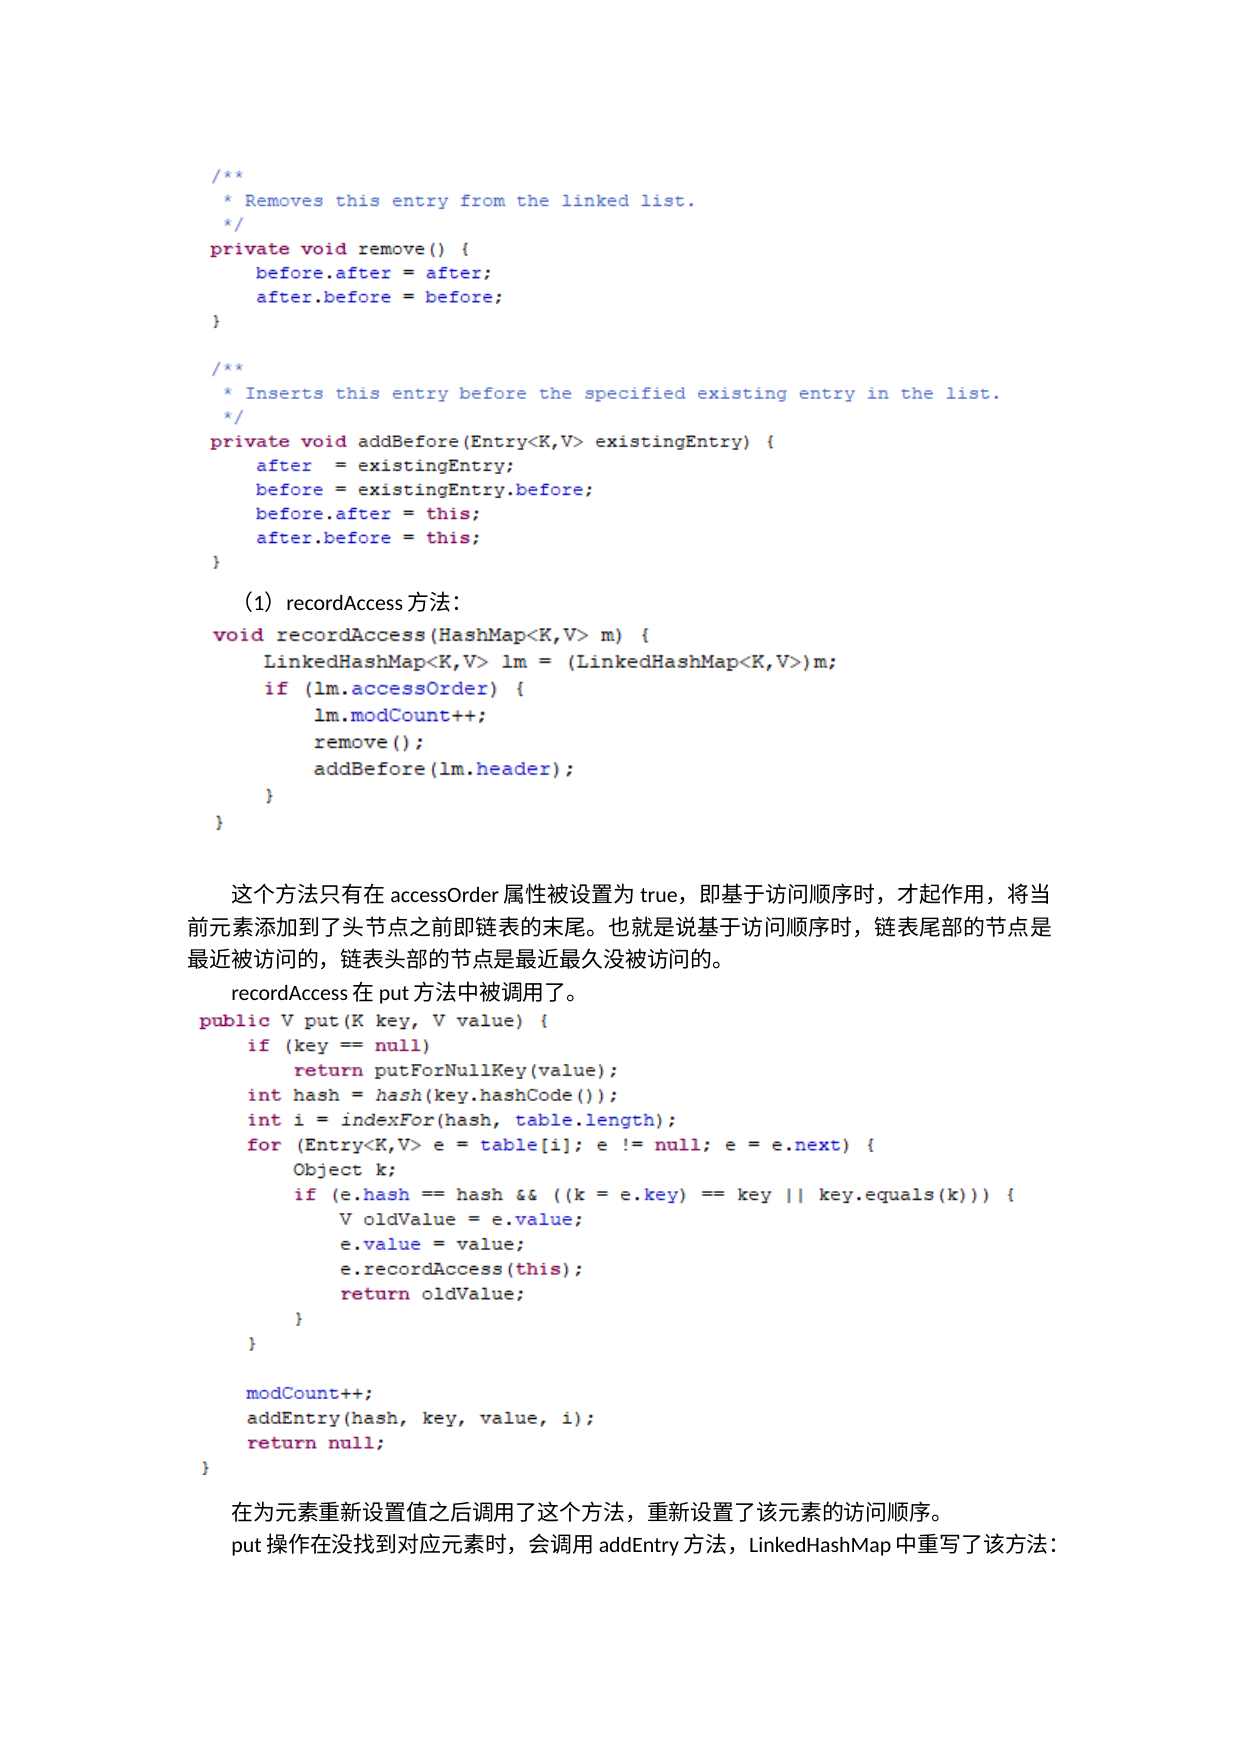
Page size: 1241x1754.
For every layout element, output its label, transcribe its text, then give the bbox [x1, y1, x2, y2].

picture [187, 162, 1053, 576]
picture [187, 1007, 1053, 1475]
list put操作在没找到对应元素时，会调用addEntry方法，LinkedHashMap中重写了该方法： [187, 1527, 1053, 1559]
list recordAccess在put方法中被调用了。 [187, 974, 1053, 1007]
picture [187, 617, 952, 846]
list （1）recordAccess方法： [187, 584, 1053, 617]
list 这个方法只有在accessOrder属性被设置为true，即基于访问顺序时，才起作用，将当前元素添加到了头节点之前即链表的末尾。也就是说基于访问顺序时，链表尾部的节点是最近被访问的，链表头部的节点是最近最久没被访问的。 [187, 877, 1053, 974]
list 在为元素重新设置值之后调用了这个方法，重新设置了该元素的访问顺序。 [187, 1494, 1053, 1527]
